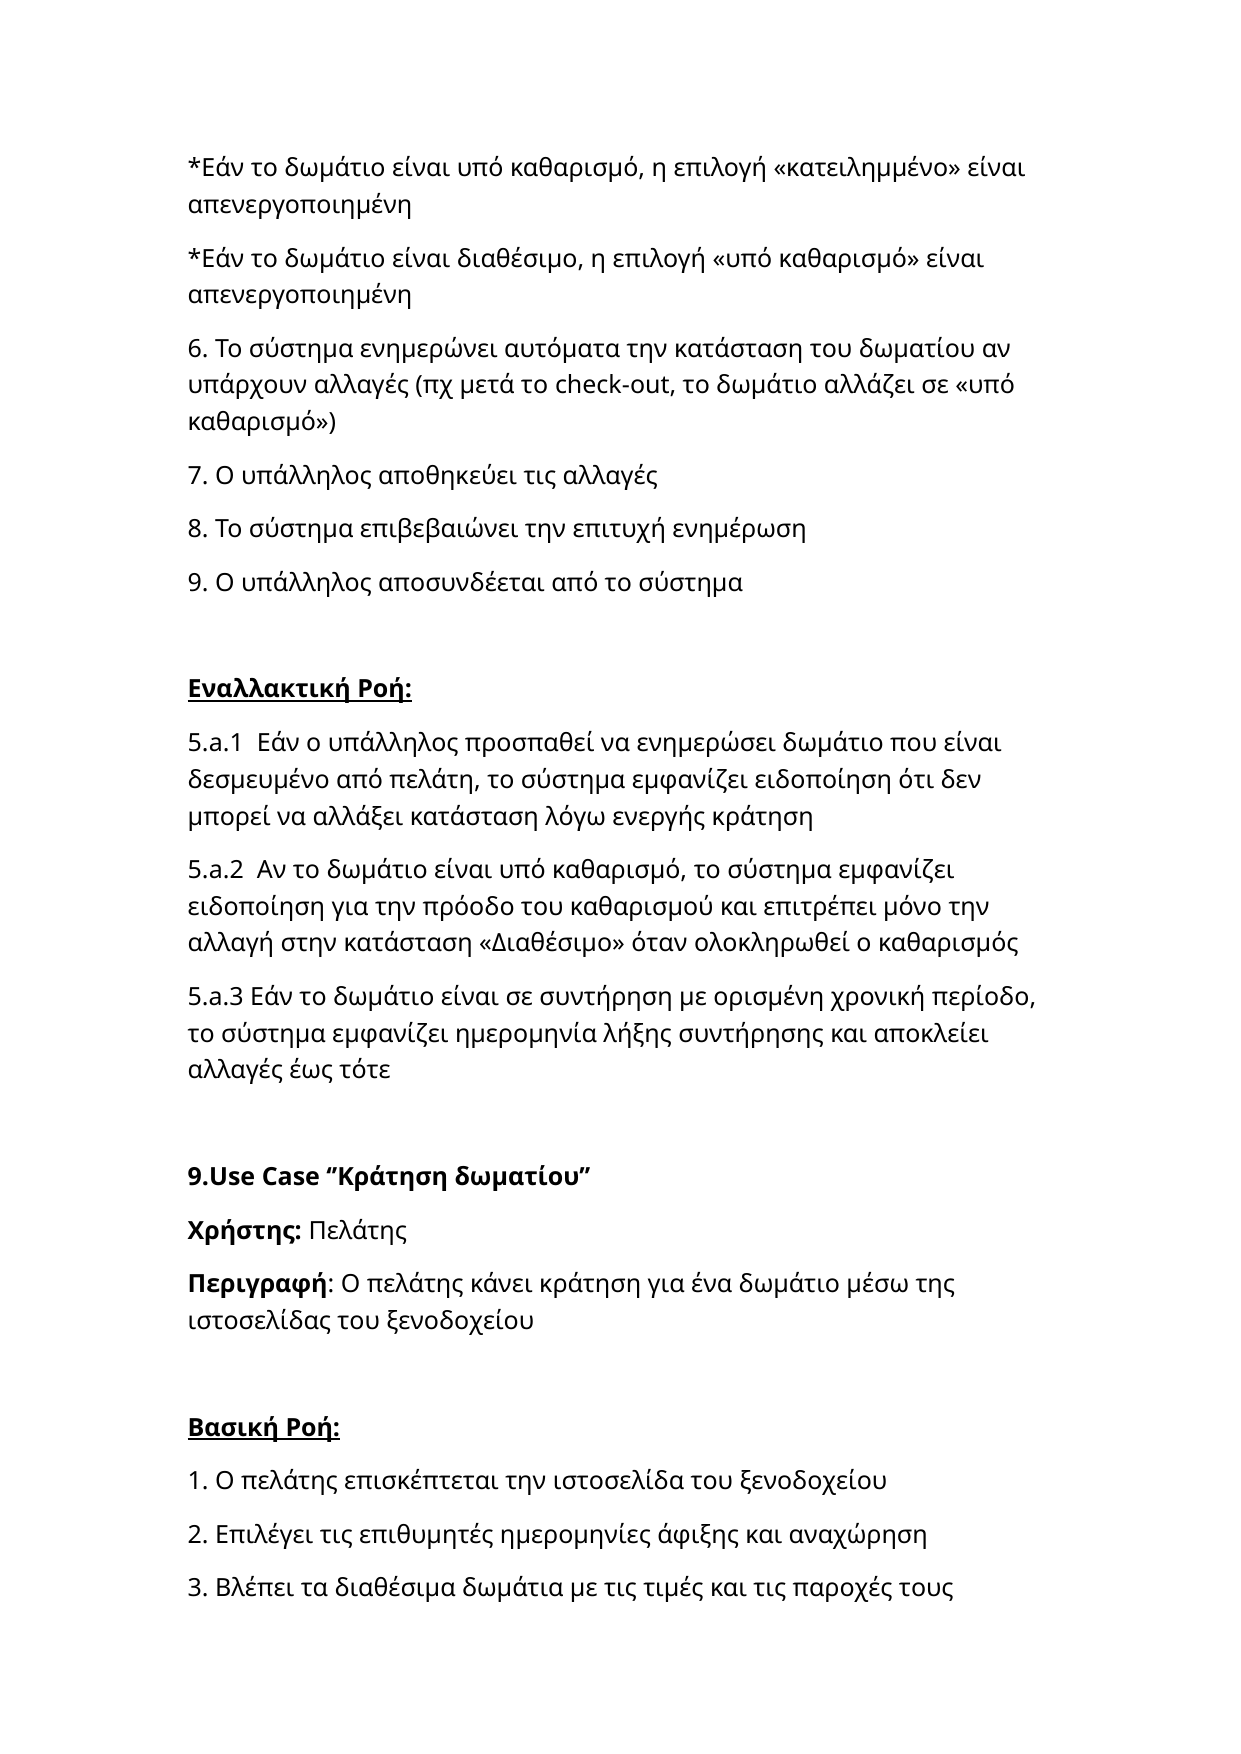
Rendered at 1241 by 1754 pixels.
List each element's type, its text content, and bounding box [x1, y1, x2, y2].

text 2. Επιλέγει τις επιθυμητές ημερομηνίες άφιξης και αναχώρηση [187, 1516, 1053, 1550]
text *Εάν το δωμάτιο είναι υπό καθαρισμό, η επιλογή «κατειλημμένο» είναι απενεργοποιημένη [187, 150, 1053, 221]
text 7. Ο υπάλληλος αποθηκεύει τις αλλαγές [187, 457, 1053, 491]
text Χρήστης: Πελάτης [187, 1212, 1053, 1246]
text Περιγραφή: Ο πελάτης κάνει κράτηση για ένα δωμάτιο μέσω της ιστοσελίδας του ξενοδοχείου [187, 1266, 1053, 1337]
text 5.a.1 Εάν ο υπάλληλος προσπαθεί να ενημερώσει δωμάτιο που είναι δεσμευμένο από πελάτη, το σύστημα εμφανίζει ειδοποίηση ότι δεν μπορεί να αλλάξει κατάσταση λόγω ενεργής κράτηση [187, 724, 1053, 832]
text *Εάν το δωμάτιο είναι διαθέσιμο, η επιλογή «υπό καθαρισμό» είναι απενεργοποιημένη [187, 240, 1053, 311]
text Βασική Ροή: [187, 1409, 1053, 1443]
text 9. Ο υπάλληλος αποσυνδέεται από το σύστημα [187, 564, 1053, 598]
text 9.Use Case ‘’Κράτηση δωματίου’’ [187, 1159, 1053, 1193]
text 1. Ο πελάτης επισκέπτεται την ιστοσελίδα του ξενοδοχείου [187, 1463, 1053, 1497]
text Εναλλακτική Ροή: [187, 671, 1053, 705]
text 6. Το σύστημα ενημερώνει αυτόματα την κατάσταση του δωματίου αν υπάρχουν αλλαγές (πχ μετά το check-out, το δωμάτιο αλλάζει σε «υπό καθαρισμό») [187, 330, 1053, 438]
text 3. Βλέπει τα διαθέσιμα δωμάτια με τις τιμές και τις παροχές τους [187, 1570, 1053, 1604]
text 8. Το σύστημα επιβεβαιώνει την επιτυχή ενημέρωση [187, 511, 1053, 545]
text 5.a.2 Αν το δωμάτιο είναι υπό καθαρισμό, το σύστημα εμφανίζει ειδοποίηση για την πρόοδο του καθαρισμού και επιτρέπει μόνο την αλλαγή στην κατάσταση «Διαθέσιμο» όταν ολοκληρωθεί ο καθαρισμός [187, 852, 1053, 959]
text 5.a.3 Εάν το δωμάτιο είναι σε συντήρηση με ορισμένη χρονική περίοδο, το σύστημα εμφανίζει ημερομηνία λήξης συντήρησης και αποκλείει αλλαγές έως τότε [187, 978, 1053, 1086]
